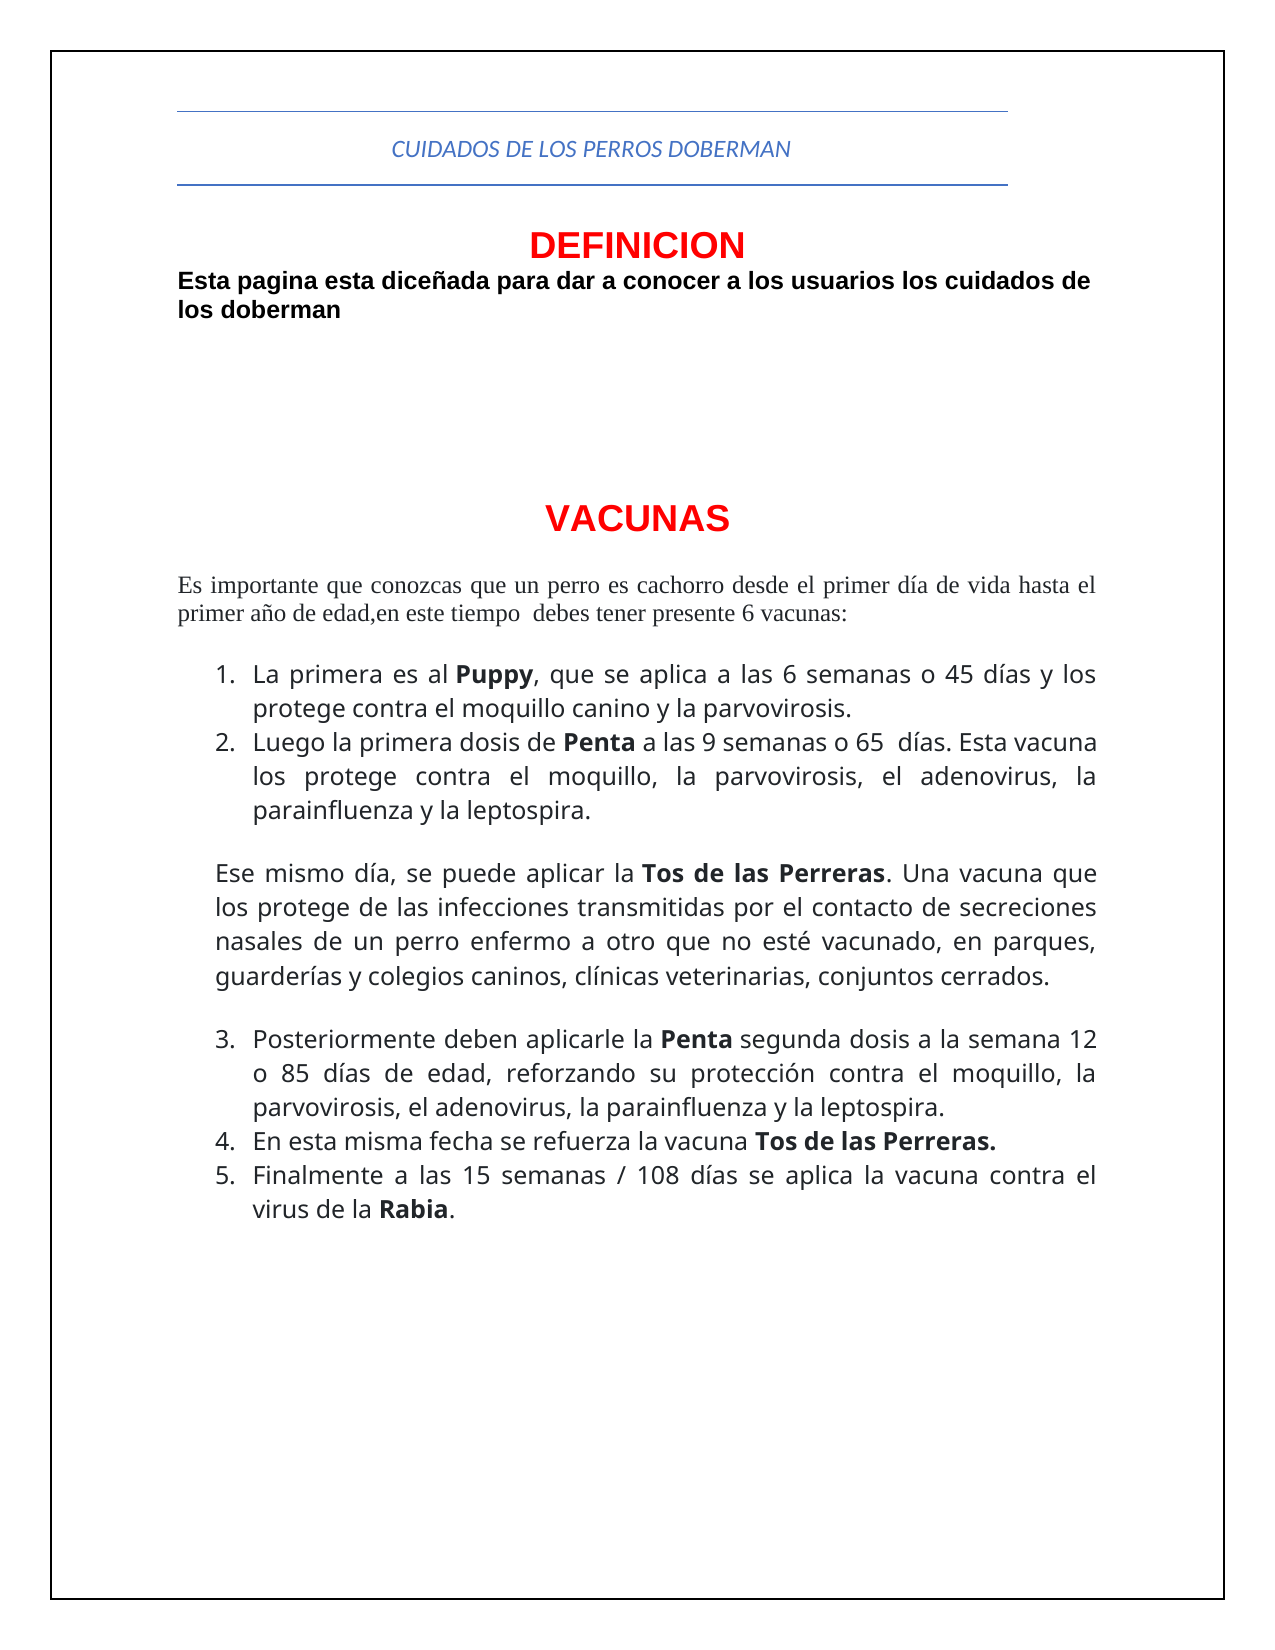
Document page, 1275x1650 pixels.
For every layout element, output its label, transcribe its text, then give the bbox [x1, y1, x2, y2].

list En esta misma fecha se refuerza la vacuna Tos de las Perreras. [215, 1123, 1098, 1158]
list Finalmente a las 15 semanas / 108 días se aplica la vacuna contra el virus de la Rabia. [215, 1158, 1098, 1226]
text DEFINICION [177, 223, 1098, 266]
list Posteriormente deben aplicarle la Penta segunda dosis a la semana 12 o 85 días de edad, reforzando su protección contra el moquillo, la parvovirosis, el adenovirus, la parainfluenza y la leptospira. [215, 1021, 1098, 1123]
text Esta pagina esta diceñada para dar a conocer a los usuarios los cuidados de los doberman [177, 266, 1098, 324]
list La primera es al Puppy, que se aplica a las 6 semanas o 45 días y los protege contra el moquillo canino y la parvovirosis. [215, 656, 1098, 724]
list Luego la primera dosis de Penta a las 9 semanas o 65 días. Esta vacuna los protege contra el moquillo, la parvovirosis, el adenovirus, la parainfluenza y la leptospira. [215, 724, 1098, 827]
text Es importante que conozcas que un perro es cachorro desde el primer día de vida hasta el primer año de edad,en este tiempo debes tener presente 6 vacunas: [177, 570, 1098, 627]
text VACUNAS [177, 496, 1098, 539]
text Ese mismo día, se puede aplicar la Tos de las Perreras. Una vacuna que los protege de las infecciones transmitidas por el contacto de secreciones nasales de un perro enfermo a otro que no esté vacunado, en parques, guarderías y colegios caninos, clínicas veterinarias, conjuntos cerrados. [215, 856, 1098, 992]
